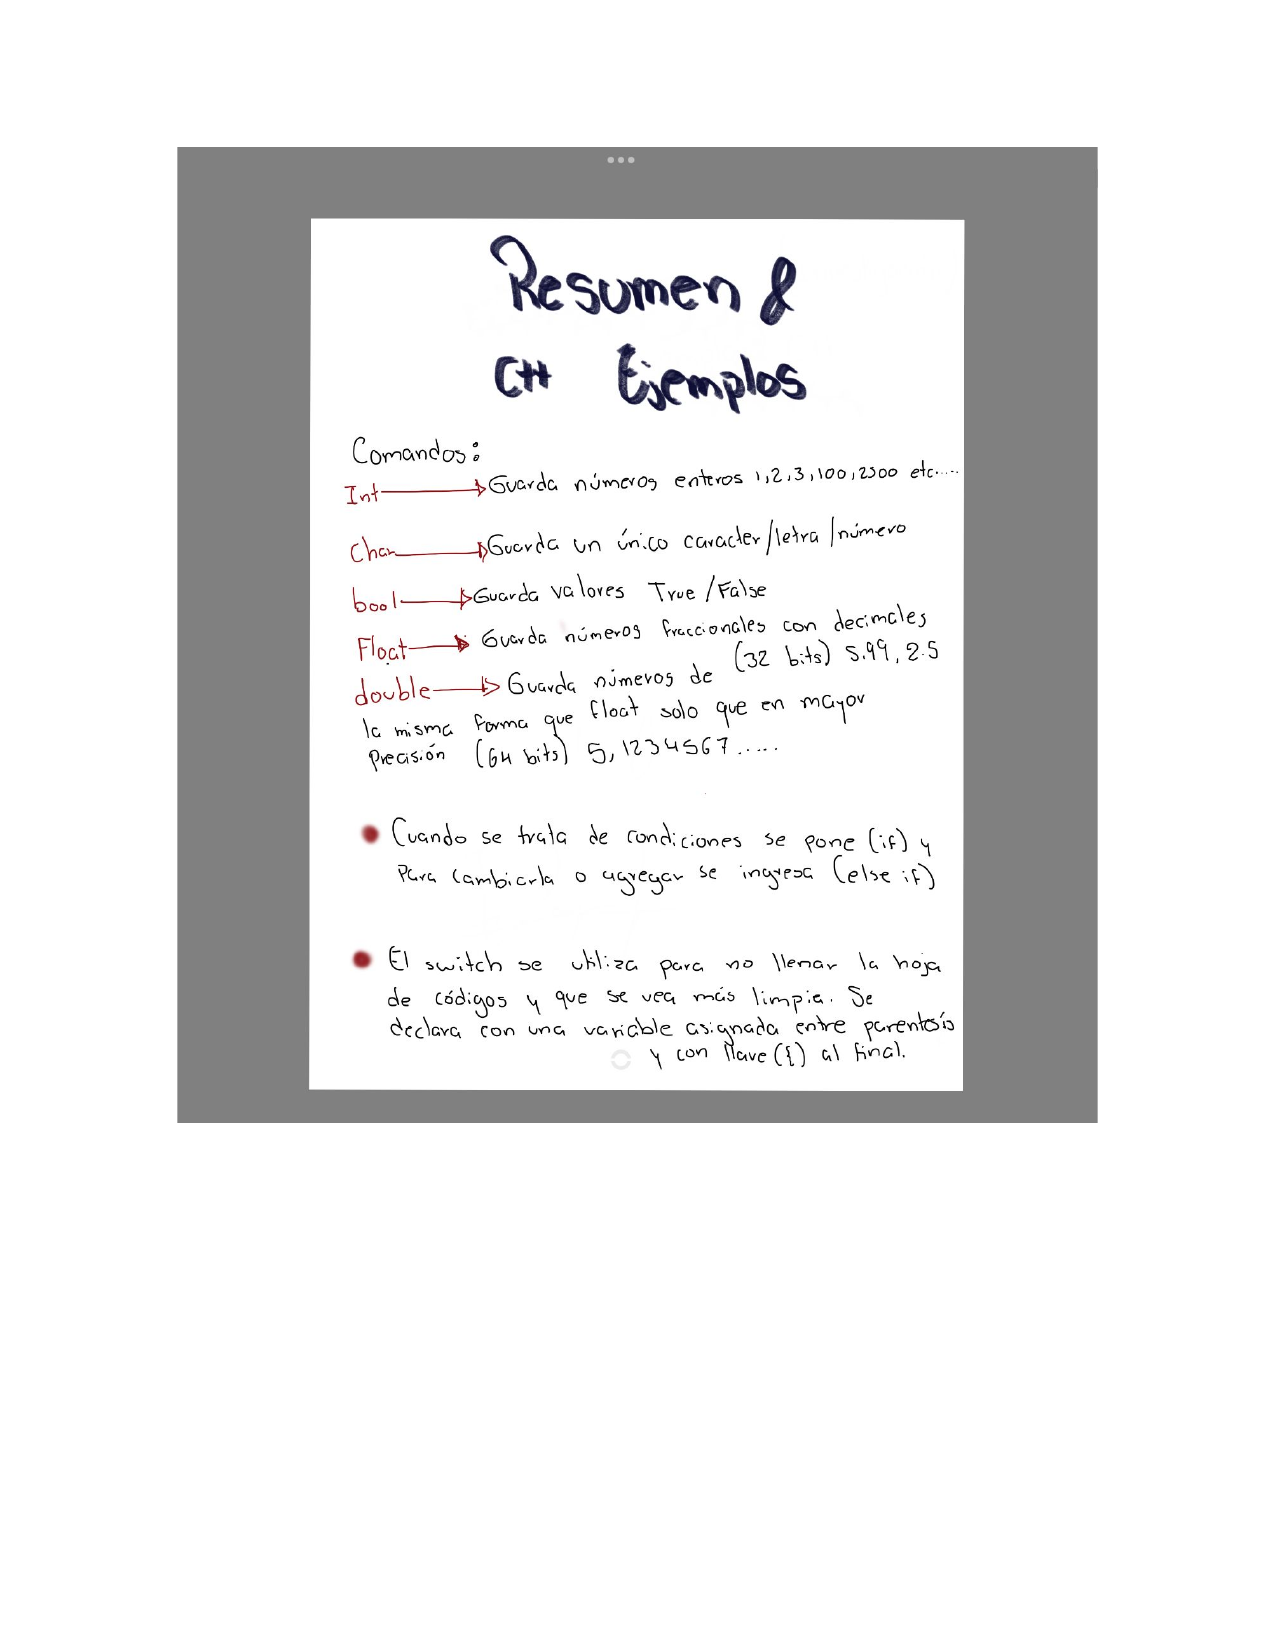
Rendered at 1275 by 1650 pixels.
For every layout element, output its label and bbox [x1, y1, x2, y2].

picture [177, 147, 1098, 1123]
